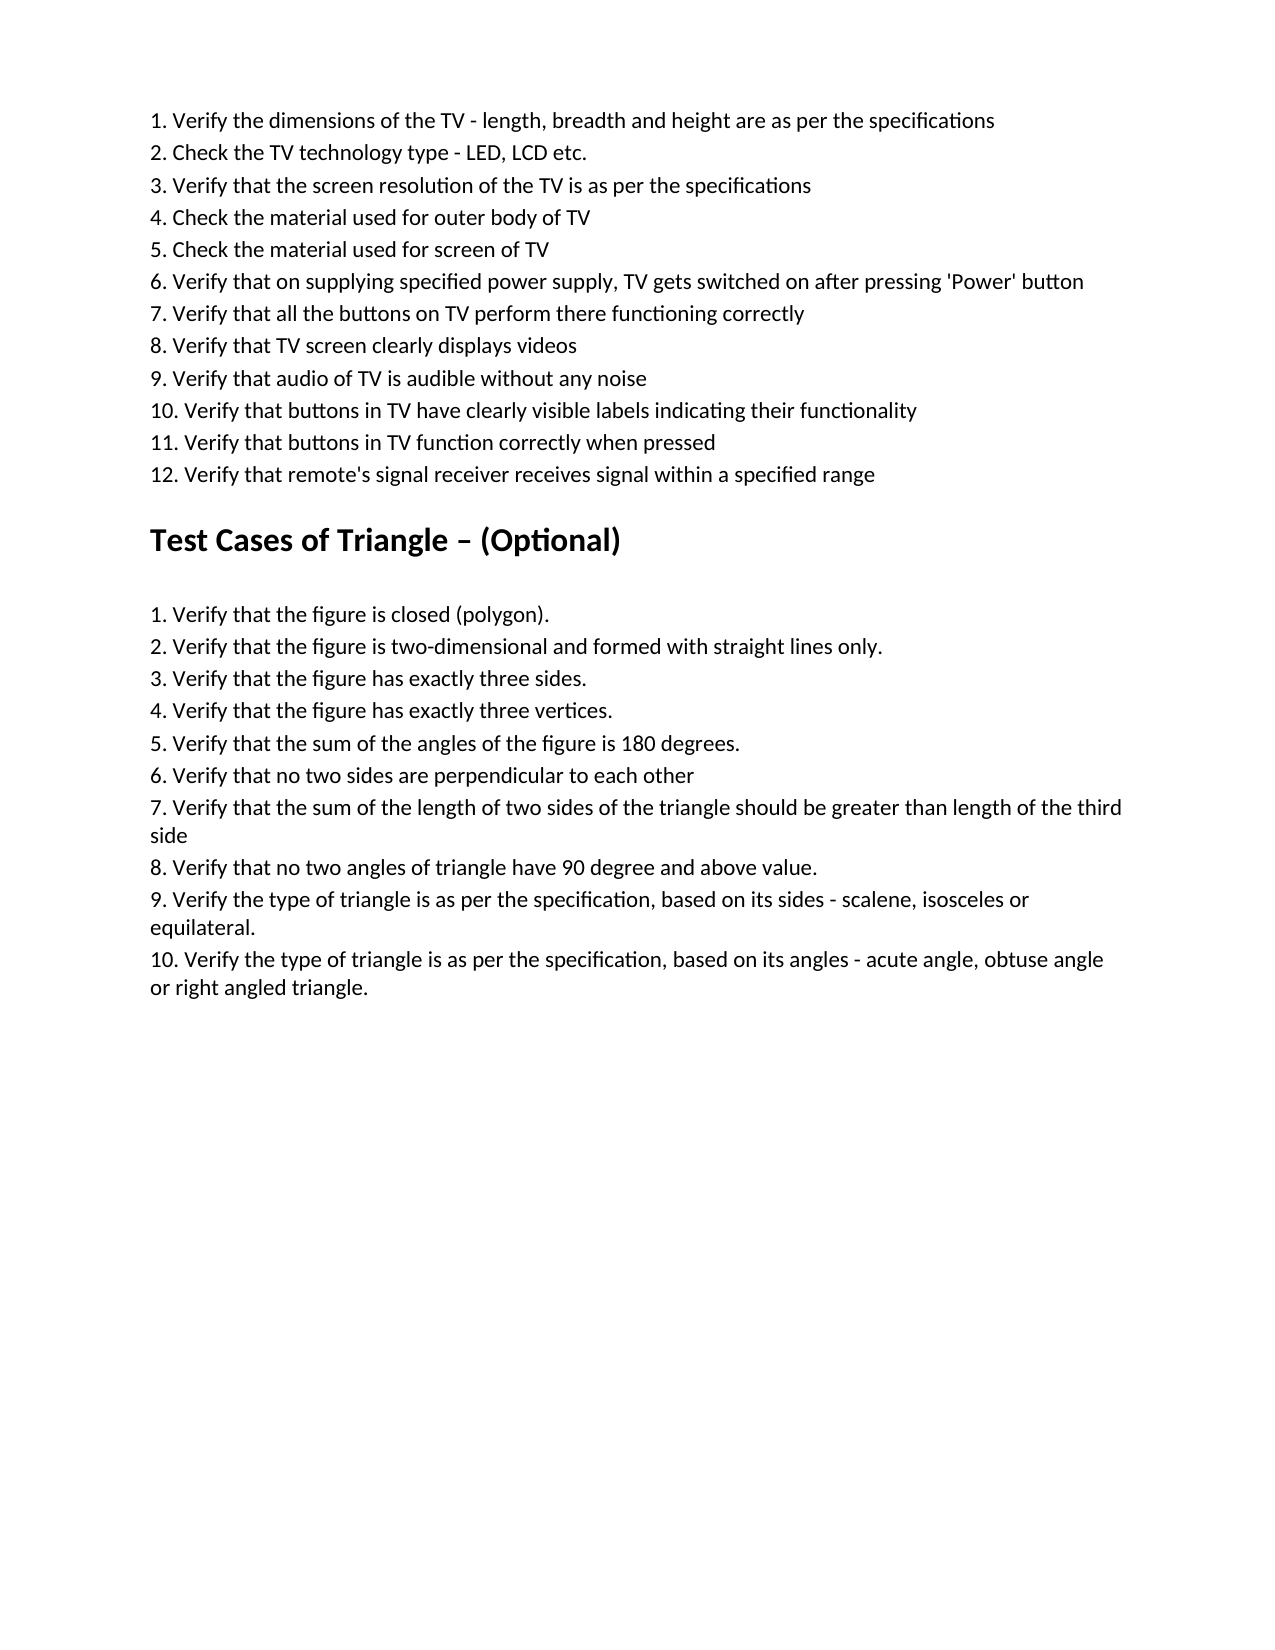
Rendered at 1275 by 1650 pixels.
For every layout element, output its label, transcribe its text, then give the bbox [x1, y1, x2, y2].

text 8. Verify that no two angles of triangle have 90 degree and above value. [150, 853, 1125, 881]
text 3. Verify that the screen resolution of the TV is as per the specifications [150, 171, 1125, 199]
text 10. Verify that buttons in TV have clearly visible labels indicating their functionality [150, 396, 1125, 424]
text 7. Verify that all the buttons on TV perform there functioning correctly [150, 299, 1125, 327]
text 10. Verify the type of triangle is as per the specification, based on its angles - acute angle, obtuse angle or right angled triangle. [150, 945, 1125, 1001]
text 1. Verify the dimensions of the TV - length, breadth and height are as per the specifications [150, 106, 1125, 134]
text 12. Verify that remote's signal receiver receives signal within a specified range [150, 460, 1125, 488]
text 7. Verify that the sum of the length of two sides of the triangle should be greater than length of the third side [150, 793, 1125, 849]
text 9. Verify that audio of TV is audible without any noise [150, 364, 1125, 392]
text Test Cases of Triangle – (Optional) [150, 519, 1125, 560]
text 4. Verify that the figure has exactly three vertices. [150, 697, 1125, 725]
text 5. Check the material used for screen of TV [150, 235, 1125, 263]
text 6. Verify that on supplying specified power supply, TV gets switched on after pressing 'Power' button [150, 267, 1125, 295]
text 2. Verify that the figure is two-dimensional and formed with straight lines only. [150, 632, 1125, 661]
text 11. Verify that buttons in TV function correctly when pressed [150, 428, 1125, 456]
text 6. Verify that no two sides are perpendicular to each other [150, 761, 1125, 789]
text 5. Verify that the sum of the angles of the figure is 180 degrees. [150, 729, 1125, 757]
text 9. Verify the type of triangle is as per the specification, based on its sides - scalene, isosceles or equilateral. [150, 885, 1125, 941]
text 8. Verify that TV screen clearly displays videos [150, 332, 1125, 360]
text 3. Verify that the figure has exactly three sides. [150, 664, 1125, 693]
text 4. Check the material used for outer body of TV [150, 203, 1125, 231]
text 2. Check the TV technology type - LED, LCD etc. [150, 138, 1125, 167]
text 1. Verify that the figure is closed (polygon). [150, 600, 1125, 628]
